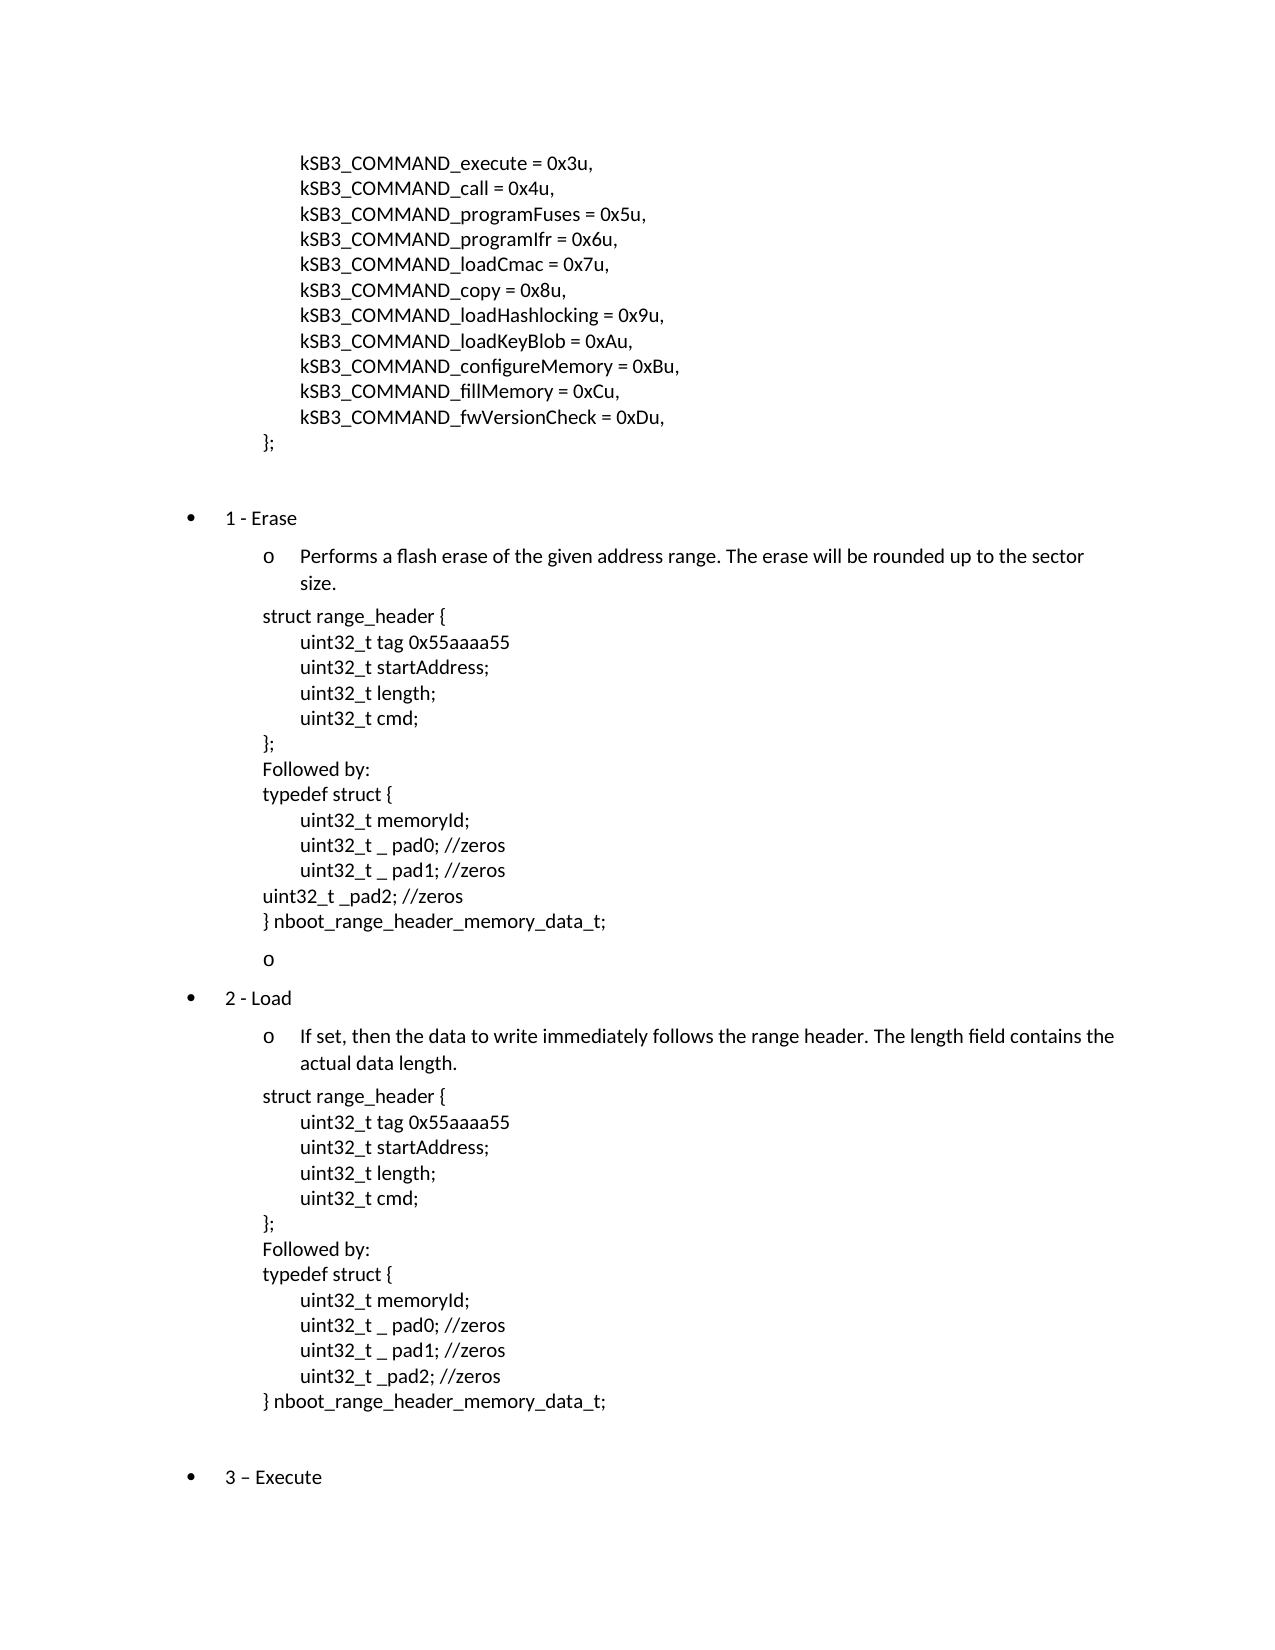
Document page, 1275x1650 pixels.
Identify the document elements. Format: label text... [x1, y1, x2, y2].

list 3 – Execute [187, 1464, 1125, 1490]
text uint32_t length; [262, 680, 1125, 705]
text } nboot_range_header_memory_data_t; [262, 908, 1125, 934]
text } nboot_range_header_memory_data_t; [262, 1388, 1125, 1414]
list If set, then the data to write immediately follows the range header. The length field contains the actual data length. [262, 1023, 1125, 1075]
text Followed by: [262, 1236, 1125, 1261]
text struct range_header { [262, 603, 1125, 629]
text struct range_header { [262, 1083, 1125, 1109]
text }; [262, 429, 1125, 455]
text uint32_t tag 0x55aaaa55 [262, 1109, 1125, 1134]
text uint32_t _ pad1; //zeros [262, 1338, 1125, 1363]
text uint32_t length; [262, 1160, 1125, 1185]
text uint32_t cmd; [262, 705, 1125, 731]
text typedef struct { [262, 1261, 1125, 1287]
text uint32_t _pad2; //zeros [262, 1363, 1125, 1388]
text typedef struct { [262, 781, 1125, 807]
text kSB3_COMMAND_loadHashlocking = 0x9u, [262, 302, 1125, 328]
text }; [262, 731, 1125, 756]
text kSB3_COMMAND_call = 0x4u, [262, 175, 1125, 201]
text kSB3_COMMAND_programIfr = 0x6u, [262, 226, 1125, 252]
text kSB3_COMMAND_execute = 0x3u, [262, 150, 1125, 175]
text uint32_t _ pad0; //zeros [262, 832, 1125, 858]
text }; [262, 1211, 1125, 1236]
list Performs a flash erase of the given address range. The erase will be rounded up to the sector size. [262, 543, 1125, 595]
text kSB3_COMMAND_configureMemory = 0xBu, [262, 353, 1125, 379]
text uint32_t startAddress; [262, 1134, 1125, 1160]
text Followed by: [262, 756, 1125, 781]
text kSB3_COMMAND_programFuses = 0x5u, [262, 201, 1125, 226]
text uint32_t startAddress; [262, 654, 1125, 680]
text uint32_t _pad2; //zeros [262, 883, 1125, 908]
text kSB3_COMMAND_loadCmac = 0x7u, [262, 252, 1125, 277]
text uint32_t _ pad0; //zeros [262, 1312, 1125, 1338]
text kSB3_COMMAND_fwVersionCheck = 0xDu, [262, 404, 1125, 429]
text kSB3_COMMAND_copy = 0x8u, [262, 277, 1125, 302]
text uint32_t memoryId; [262, 807, 1125, 832]
text kSB3_COMMAND_fillMemory = 0xCu, [262, 379, 1125, 404]
text uint32_t tag 0x55aaaa55 [262, 629, 1125, 654]
list 1 - Erase [187, 505, 1125, 531]
text kSB3_COMMAND_loadKeyBlob = 0xAu, [262, 328, 1125, 353]
list 2 - Load [187, 985, 1125, 1011]
text uint32_t cmd; [262, 1185, 1125, 1211]
text uint32_t _ pad1; //zeros [262, 858, 1125, 883]
text uint32_t memoryId; [262, 1287, 1125, 1312]
